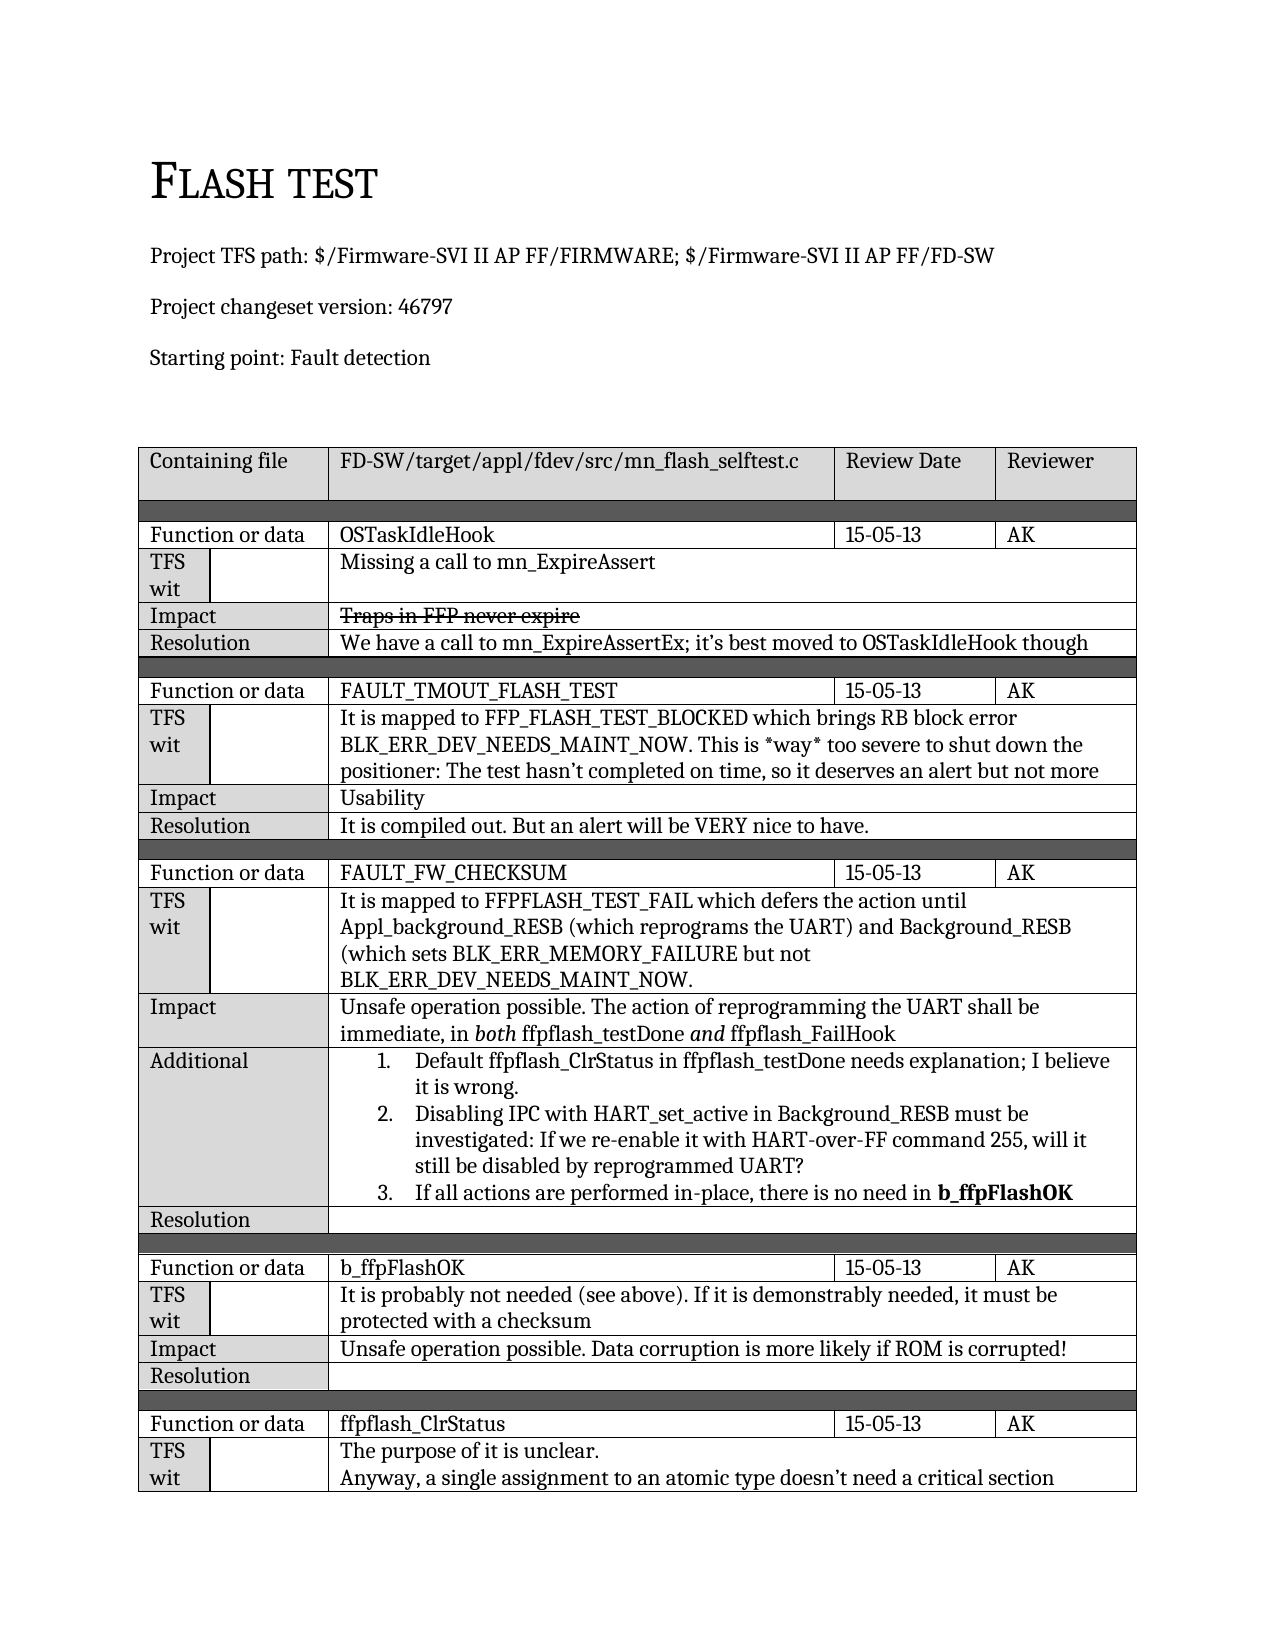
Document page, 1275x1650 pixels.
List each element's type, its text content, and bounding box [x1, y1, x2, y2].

table_cell [139, 1234, 1136, 1253]
table_cell Resolution [139, 1207, 328, 1233]
table_header FD-SW/target/appl/fdev/src/mn_flash_selftest.c [329, 448, 834, 500]
table_cell Missing a call to mn_ExpireAssert [329, 549, 1136, 602]
text Flash test [150, 150, 1125, 212]
table_cell 15-05-13 [835, 1411, 995, 1437]
table_cell Impact [139, 603, 328, 629]
table_cell 15-05-13 [835, 678, 995, 704]
table_cell Usability [329, 785, 1136, 812]
table_cell Function or data [139, 678, 328, 704]
table_cell Unsafe operation possible. Data corruption is more likely if ROM is corrupted! [329, 1336, 1136, 1362]
table_cell 15-05-13 [835, 522, 995, 548]
table_cell 15-05-13 [835, 860, 995, 887]
table_cell AK [996, 860, 1136, 887]
table_cell FAULT_TMOUT_FLASH_TEST [329, 678, 834, 704]
table_header Containing file [139, 448, 328, 500]
table_cell 15-05-13 [835, 1255, 995, 1281]
table_cell [211, 1282, 328, 1335]
table_cell AK [996, 678, 1136, 704]
table_cell [139, 658, 1136, 677]
table_cell Impact [139, 1336, 328, 1362]
table_cell Unsafe operation possible. The action of reprogramming the UART shall be immediate, in both ffpflash_testDone and ffpflash_FailHook [329, 994, 1136, 1047]
table_cell TFS wit [139, 1438, 209, 1491]
table_cell It is compiled out. But an alert will be VERY nice to have. [329, 813, 1136, 839]
table_cell Impact [139, 994, 328, 1047]
table_cell Additional [139, 1048, 328, 1206]
table_header Review Date [835, 448, 995, 500]
table_cell Traps in FFP never expire [329, 603, 1136, 629]
table_cell [211, 1438, 328, 1491]
table_cell It is mapped to FFPFLASH_TEST_FAIL which defers the action until Appl_background_RESB (which reprograms the UART) and Background_RESB (which sets BLK_ERR_MEMORY_FAILURE but not BLK_ERR_DEV_NEEDS_MAINT_NOW. [329, 888, 1136, 993]
table_cell b_ffpFlashOK [329, 1255, 834, 1281]
table_cell [329, 1207, 1136, 1233]
table_cell It is probably not needed (see above). If it is demonstrably needed, it must be protected with a checksum [329, 1282, 1136, 1335]
table_cell We have a call to mn_ExpireAssertEx; it’s best moved to OSTaskIdleHook though [329, 630, 1136, 656]
table_cell Default ffpflash_ClrStatus in ffpflash_testDone needs explanation; I believe it is wrong. Disabling IPC with HART_set_active in Background_RESB must be investigated: If we re-enable it with HART-over-FF command 255, will it still be disabled by reprogrammed UART? If all actions are performed in-place, there is no need in b_ffpFlashOK [329, 1048, 1136, 1206]
text Project TFS path: $/Firmware-SVI II AP FF/FIRMWARE; $/Firmware-SVI II AP FF/FD-SW [150, 242, 1125, 269]
table_cell [139, 840, 1136, 859]
table_cell Function or data [139, 522, 328, 548]
table_cell [211, 549, 328, 602]
table_cell TFS wit [139, 888, 209, 993]
table_cell Resolution [139, 630, 328, 656]
table_cell FAULT_FW_CHECKSUM [329, 860, 834, 887]
table_cell [139, 501, 1136, 521]
table_cell [139, 1391, 1136, 1410]
table_cell TFS wit [139, 705, 209, 784]
table_cell AK [996, 1255, 1136, 1281]
table_cell Function or data [139, 1255, 328, 1281]
table_cell It is mapped to FFP_FLASH_TEST_BLOCKED which brings RB block error BLK_ERR_DEV_NEEDS_MAINT_NOW. This is *way* too severe to shut down the positioner: The test hasn’t completed on time, so it deserves an alert but not more [329, 705, 1136, 784]
table_cell TFS wit [139, 1282, 209, 1335]
table_cell [329, 1363, 1136, 1389]
table_cell AK [996, 522, 1136, 548]
table_cell [211, 705, 328, 784]
table_cell Resolution [139, 1363, 328, 1389]
table_cell The purpose of it is unclear. Anyway, a single assignment to an atomic type doesn’t need a critical section [329, 1438, 1136, 1491]
table_cell Function or data [139, 860, 328, 887]
table_cell ffpflash_ClrStatus [329, 1411, 834, 1437]
table_cell Impact [139, 785, 328, 812]
table_cell Function or data [139, 1411, 328, 1437]
table_cell [211, 888, 328, 993]
text Starting point: Fault detection [150, 344, 1125, 371]
table_cell TFS wit [139, 549, 209, 602]
table_cell OSTaskIdleHook [329, 522, 834, 548]
table_header Reviewer [996, 448, 1136, 500]
table_cell Resolution [139, 813, 328, 839]
text Project changeset version: 46797 [150, 293, 1125, 320]
table_cell AK [996, 1411, 1136, 1437]
